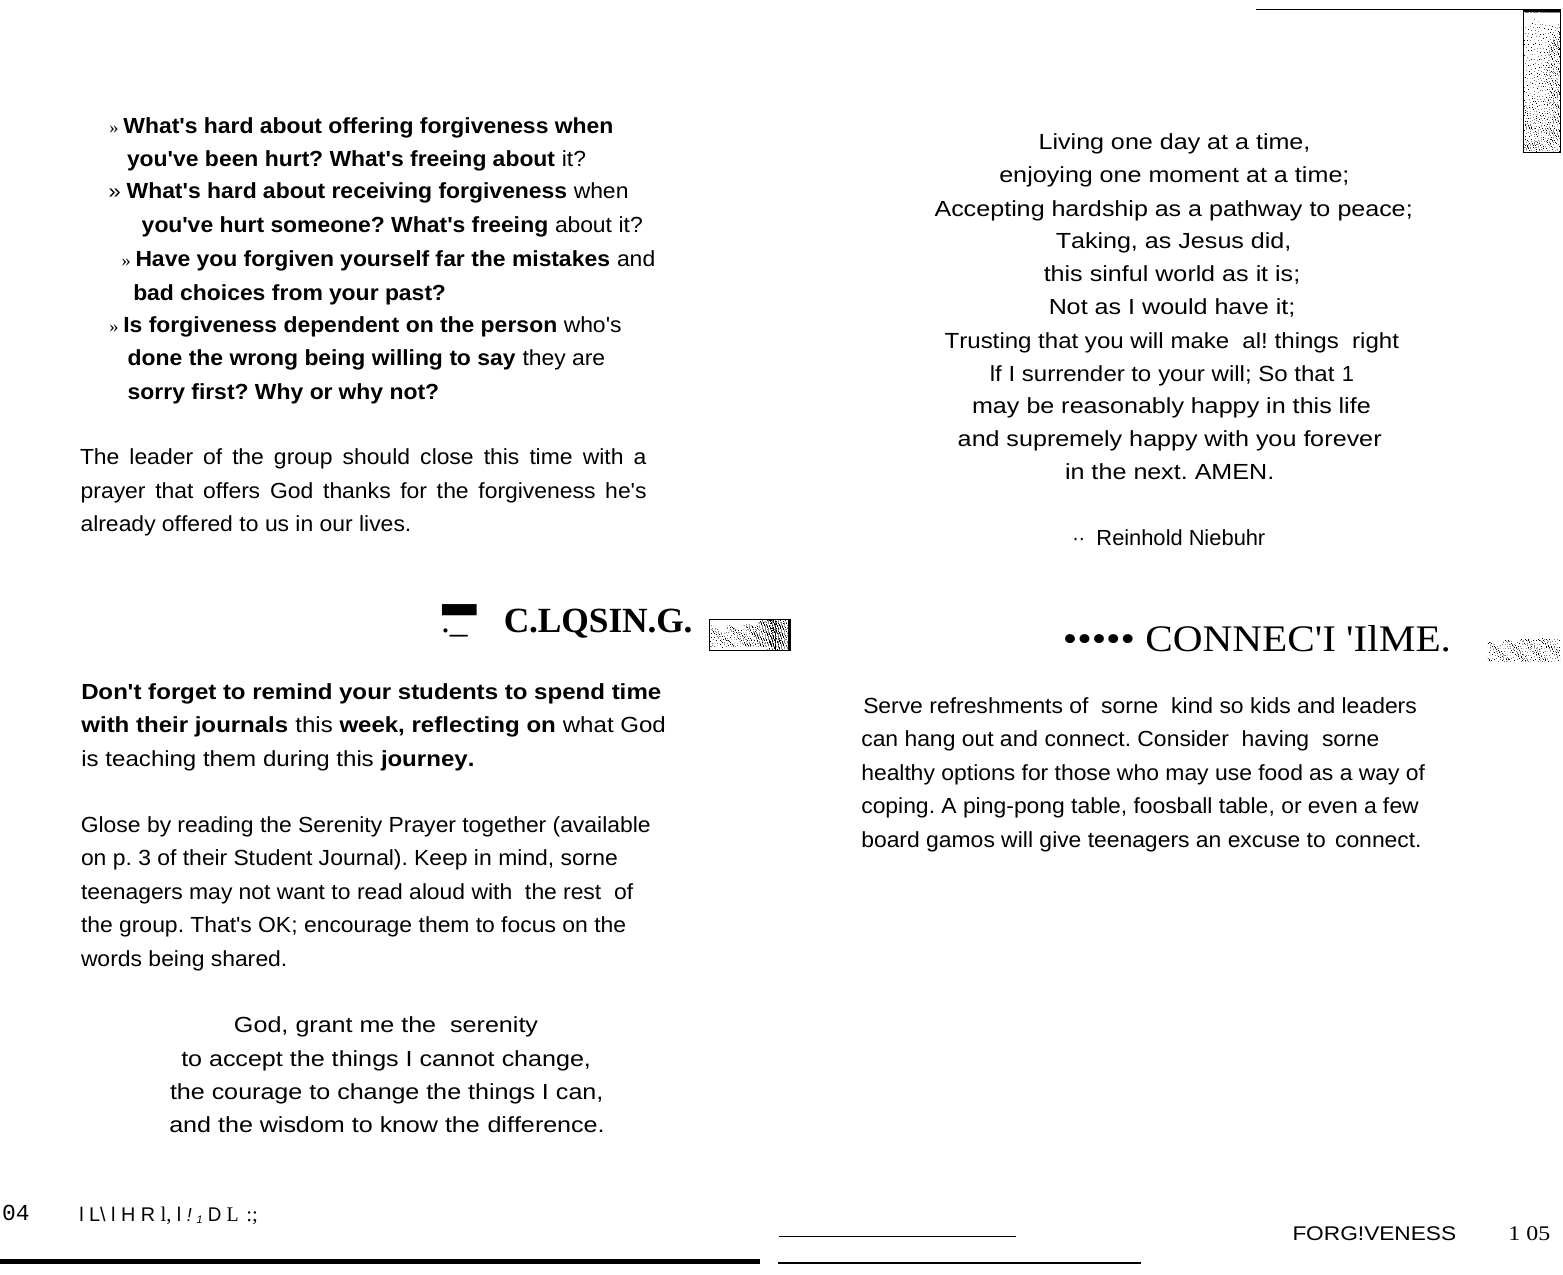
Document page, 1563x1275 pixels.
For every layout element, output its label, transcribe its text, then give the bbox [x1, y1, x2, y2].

text you've hurt someone? What's freeing about it? [119, 212, 665, 237]
text ._ C.LQSIN.G. [441, 599, 701, 640]
text to accept the things I cannot change, the courage to change the things I can, and the wisdom to know the difference. [161, 1046, 611, 1138]
text Serve refreshments of sorne kind so kids and leaders can hang out and connect. Consider having sorne healthy options for those who may use food as a way of coping. A ping-pong table, foosball table, or even a few board gamos will give teenagers an excuse to connect. [861, 693, 1455, 852]
text FORG!VENESS 1 05 [1292, 1221, 1562, 1245]
text bad choices from your past? [119, 279, 461, 305]
text » What's hard about receiving forgiveness when [108, 179, 701, 204]
text The leader of the group should close this time with a prayer that offers God thanks for the forgiveness he's already offered to us in our lives. [80, 444, 647, 536]
text Accepting hardship as a pathway to peace; Taking, as Jesus did, [932, 195, 1416, 253]
text 04 l L\ l H R l, l ! 1 D L :; [2, 1201, 701, 1228]
picture [1487, 638, 1561, 662]
text Don't forget to remind your students to spend time with their journals this week, reflecting on what God is teaching them during this journey. [81, 679, 681, 771]
text Glose by reading the Serenity Prayer together (available on p. 3 of their Student Journal). Keep in mind, sorne teenagers may not want to read aloud with the rest of the group. That's OK; encourage them to focus on the words being shared. [81, 812, 661, 971]
text Living one day at a time, enjoying one moment at a time; [995, 129, 1353, 187]
text may be reasonably happy in this life and supremely happy with you forever in the next. AMEN. [954, 393, 1385, 484]
text ·· Reinhold Niebuhr [922, 525, 1416, 551]
text God, grant me the serenity [114, 1012, 658, 1038]
text this sinful world as it is; Not as I would have it; [1041, 261, 1303, 320]
text Trusting that you will make al! things right lf I surrender to your will; So that 1 [942, 328, 1401, 386]
picture [710, 620, 790, 650]
text » Have you forgiven yourself far the mistakes and [119, 246, 658, 271]
picture [1524, 11, 1560, 152]
text » What's hard about offering forgiveness when you've been hurt? What's freeing about it? [109, 112, 661, 171]
text ••••• CONNEC'I 'IlME. [1063, 616, 1562, 659]
text » Is forgiveness dependent on the person who's done the wrong being willing to say they are sorry first? Why or why not? [109, 312, 661, 404]
